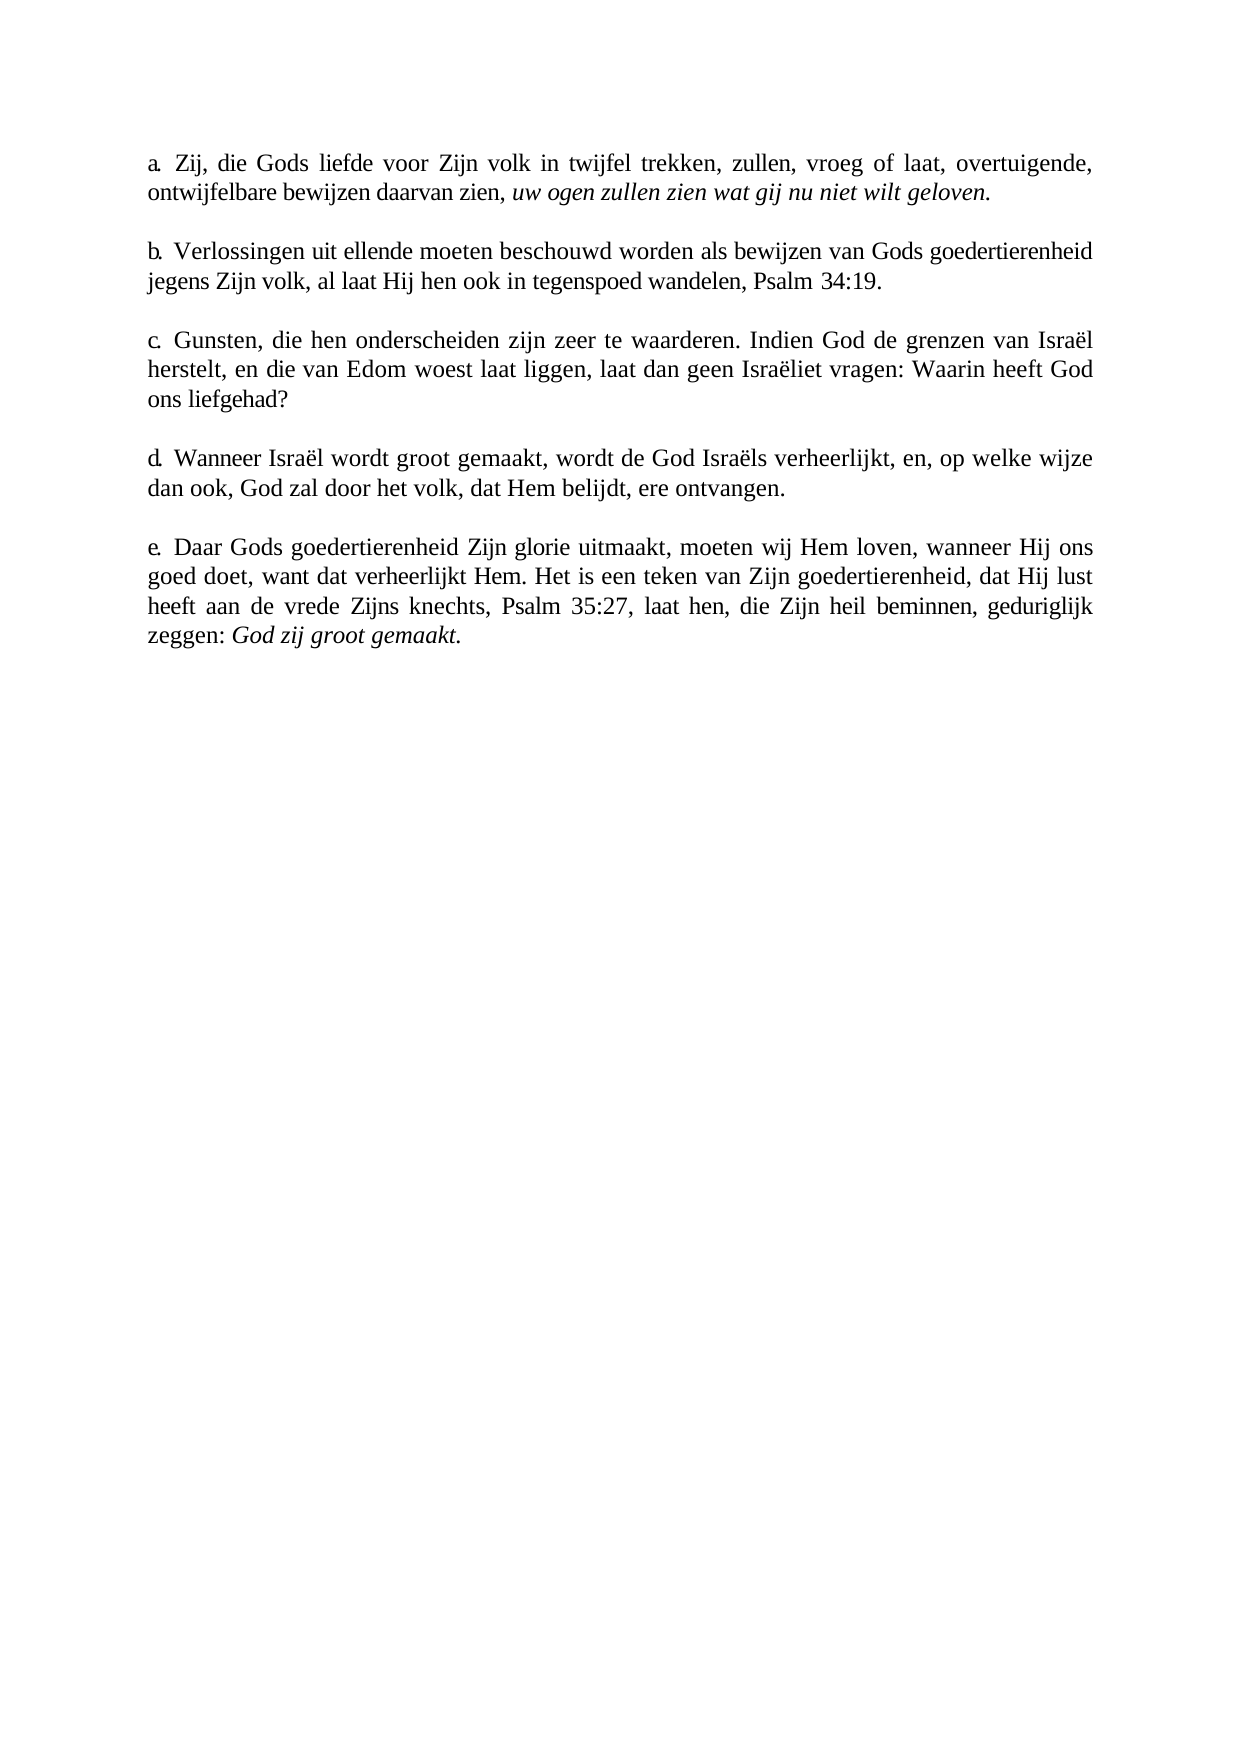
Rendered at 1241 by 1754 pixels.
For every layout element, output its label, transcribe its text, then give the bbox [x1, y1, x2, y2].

list Gunsten, die hen onderscheiden zijn zeer te waarderen. Indien God de grenzen van Israël herstelt, en die van Edom woest laat liggen, laat dan geen Israëliet vragen: Waarin heeft God ons liefgehad? [147, 325, 1095, 413]
list Wanneer Israël wordt groot gemaakt, wordt de God Israëls verheerlijkt, en, op welke wijze dan ook, God zal door het volk, dat Hem belijdt, ere ontvangen. [147, 443, 1094, 501]
list Verlossingen uit ellende moeten beschouwd worden als bewijzen van Gods goedertierenheid jegens Zijn volk, al laat Hij hen ook in tegenspoed wandelen, Psalm 34:19. [147, 236, 1093, 295]
list Zij, die Gods liefde voor Zijn volk in twijfel trekken, zullen, vroeg of laat, overtuigende, ontwijfelbare bewijzen daarvan zien, uw ogen zullen zien wat gij nu niet wilt geloven. [147, 148, 1093, 206]
list Daar Gods goedertierenheid Zijn glorie uitmaakt, moeten wij Hem loven, wanneer Hij ons goed doet, want dat verheerlijkt Hem. Het is een teken van Zijn goedertierenheid, dat Hij lust heeft aan de vrede Zijns knechts, Psalm 35:27, laat hen, die Zijn heil beminnen, geduriglijk zeggen: God zij groot gemaakt. [147, 532, 1093, 649]
